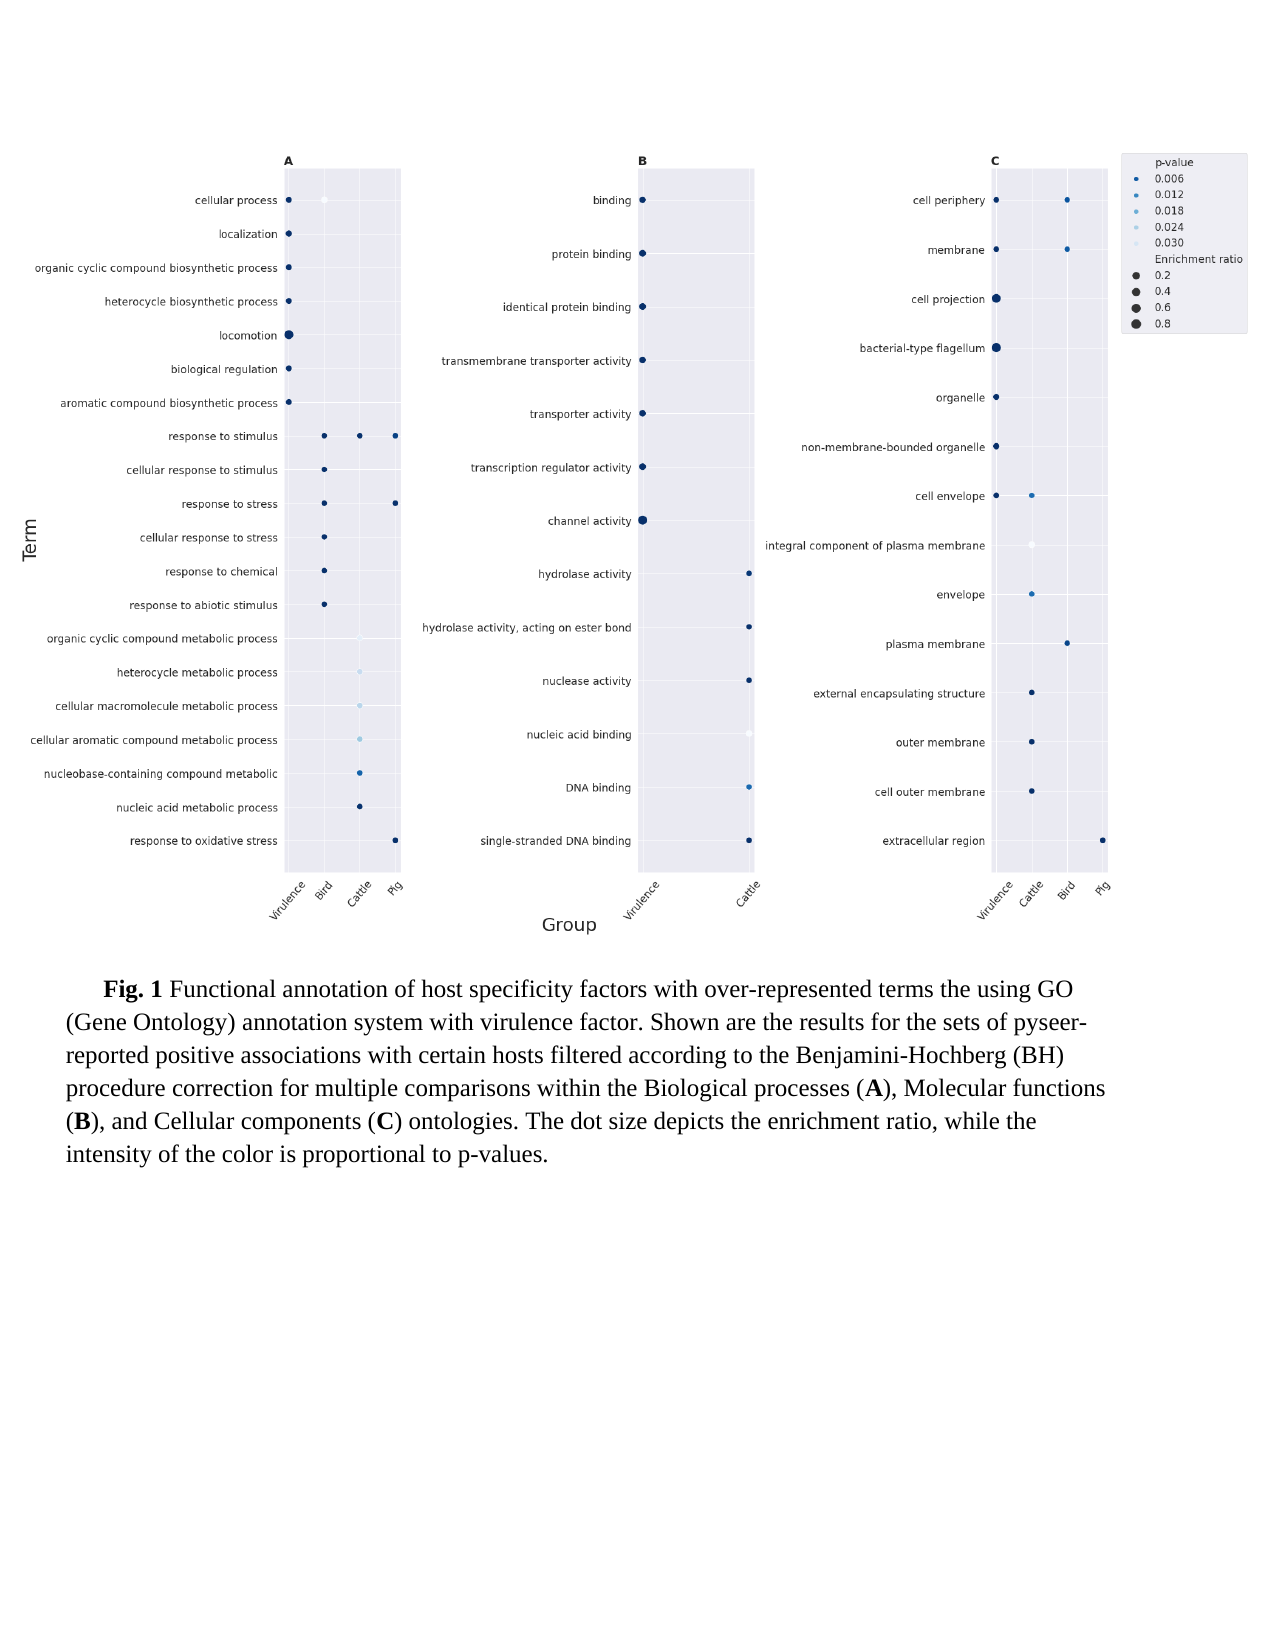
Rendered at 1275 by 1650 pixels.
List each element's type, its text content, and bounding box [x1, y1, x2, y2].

text Fig. 1 Functional annotation of host specificity factors with over-represented terms the using GO (Gene Ontology) annotation system with virulence factor. Shown are the results for the sets of pyseer-reported positive associations with certain hosts filtered according to the Benjamini-Hochberg (BH) procedure correction for multiple comparisons within the Biological processes (A), Molecular functions (B), and Cellular components (C) ontologies. The dot size depicts the enrichment ratio, while the intensity of the color is proportional to p-values. [66, 974, 1125, 1168]
picture [18, 150, 1250, 938]
